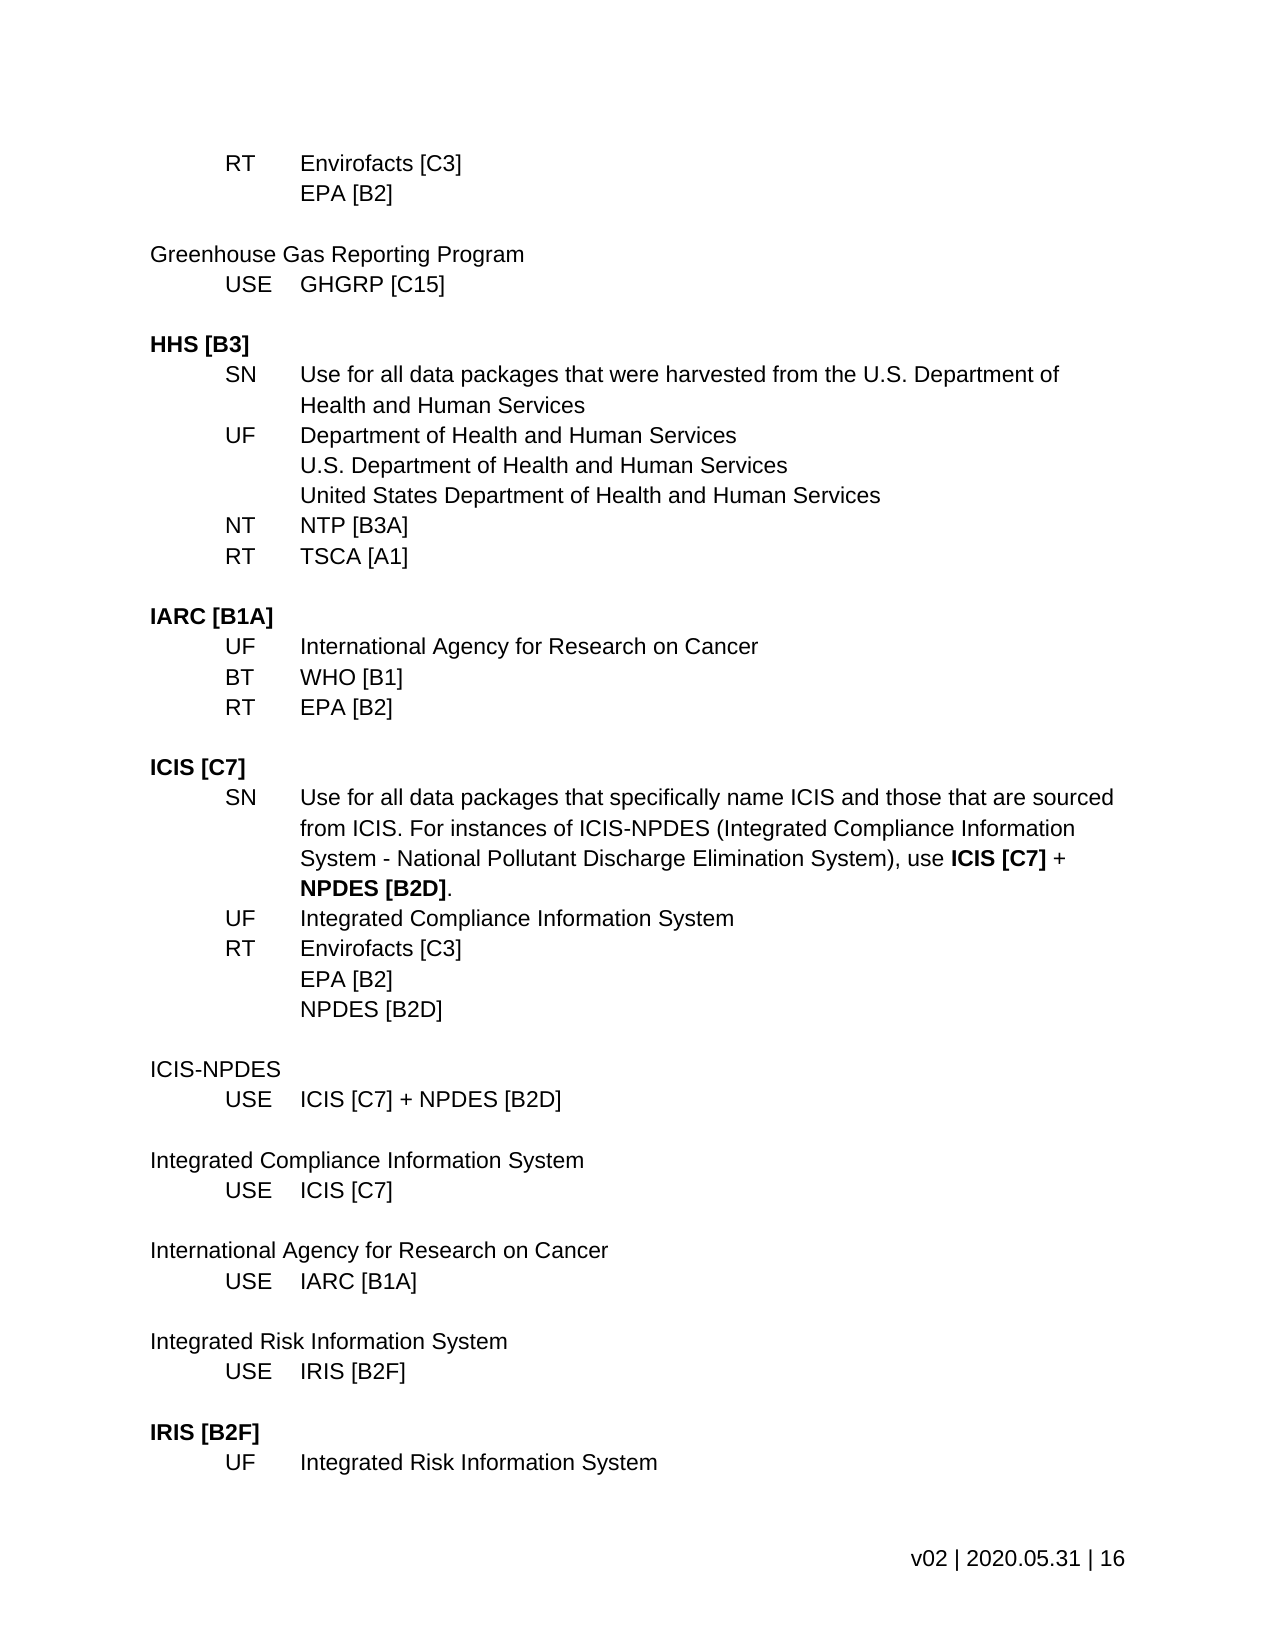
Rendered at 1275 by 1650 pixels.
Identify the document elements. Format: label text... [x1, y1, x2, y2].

text System - National Pollutant Discharge Elimination System), use ICIS [C7] + [225, 845, 1125, 871]
text SN Use for all data packages that were harvested from the U.S. Department of [150, 361, 1125, 388]
text NPDES [B2D] [150, 996, 1125, 1022]
text RT Envirofacts [C3] [150, 150, 1125, 176]
text U.S. Department of Health and Human Services [150, 452, 1125, 478]
text IRIS [B2F] [150, 1419, 1125, 1445]
text United States Department of Health and Human Services [150, 482, 1125, 509]
text UF Department of Health and Human Services [150, 422, 1125, 448]
text RT Envirofacts [C3] [150, 935, 1125, 962]
text NPDES [B2D]. [225, 875, 1125, 901]
text UF Integrated Compliance Information System [150, 905, 1125, 932]
text HHS [B3] [150, 331, 1125, 358]
text RT EPA [B2] [150, 694, 1125, 720]
text BT WHO [B1] [150, 663, 1125, 690]
text USE ICIS [C7] + NPDES [B2D] [150, 1086, 1125, 1113]
text RT TSCA [A1] [150, 543, 1125, 569]
text USE IARC [B1A] [150, 1268, 1125, 1294]
text International Agency for Research on Cancer [150, 1237, 1125, 1264]
text Health and Human Services [225, 392, 1125, 418]
text ICIS-NPDES [150, 1056, 1125, 1083]
text UF International Agency for Research on Cancer [150, 633, 1125, 660]
text UF Integrated Risk Information System [150, 1449, 1125, 1475]
text USE ICIS [C7] [150, 1177, 1125, 1203]
text Greenhouse Gas Reporting Program [150, 241, 1125, 267]
text USE IRIS [B2F] [150, 1358, 1125, 1385]
text USE GHGRP [C15] [150, 271, 1125, 297]
text NT NTP [B3A] [150, 512, 1125, 539]
text EPA [B2] [150, 966, 1125, 992]
text Integrated Risk Information System [150, 1328, 1125, 1354]
text ICIS [C7] [150, 754, 1125, 781]
text EPA [B2] [150, 180, 1125, 207]
text IARC [B1A] [150, 603, 1125, 629]
text from ICIS. For instances of ICIS-NPDES (Integrated Compliance Information [225, 814, 1125, 841]
text SN Use for all data packages that specifically name ICIS and those that are sourced [150, 784, 1125, 811]
text Integrated Compliance Information System [150, 1147, 1125, 1173]
